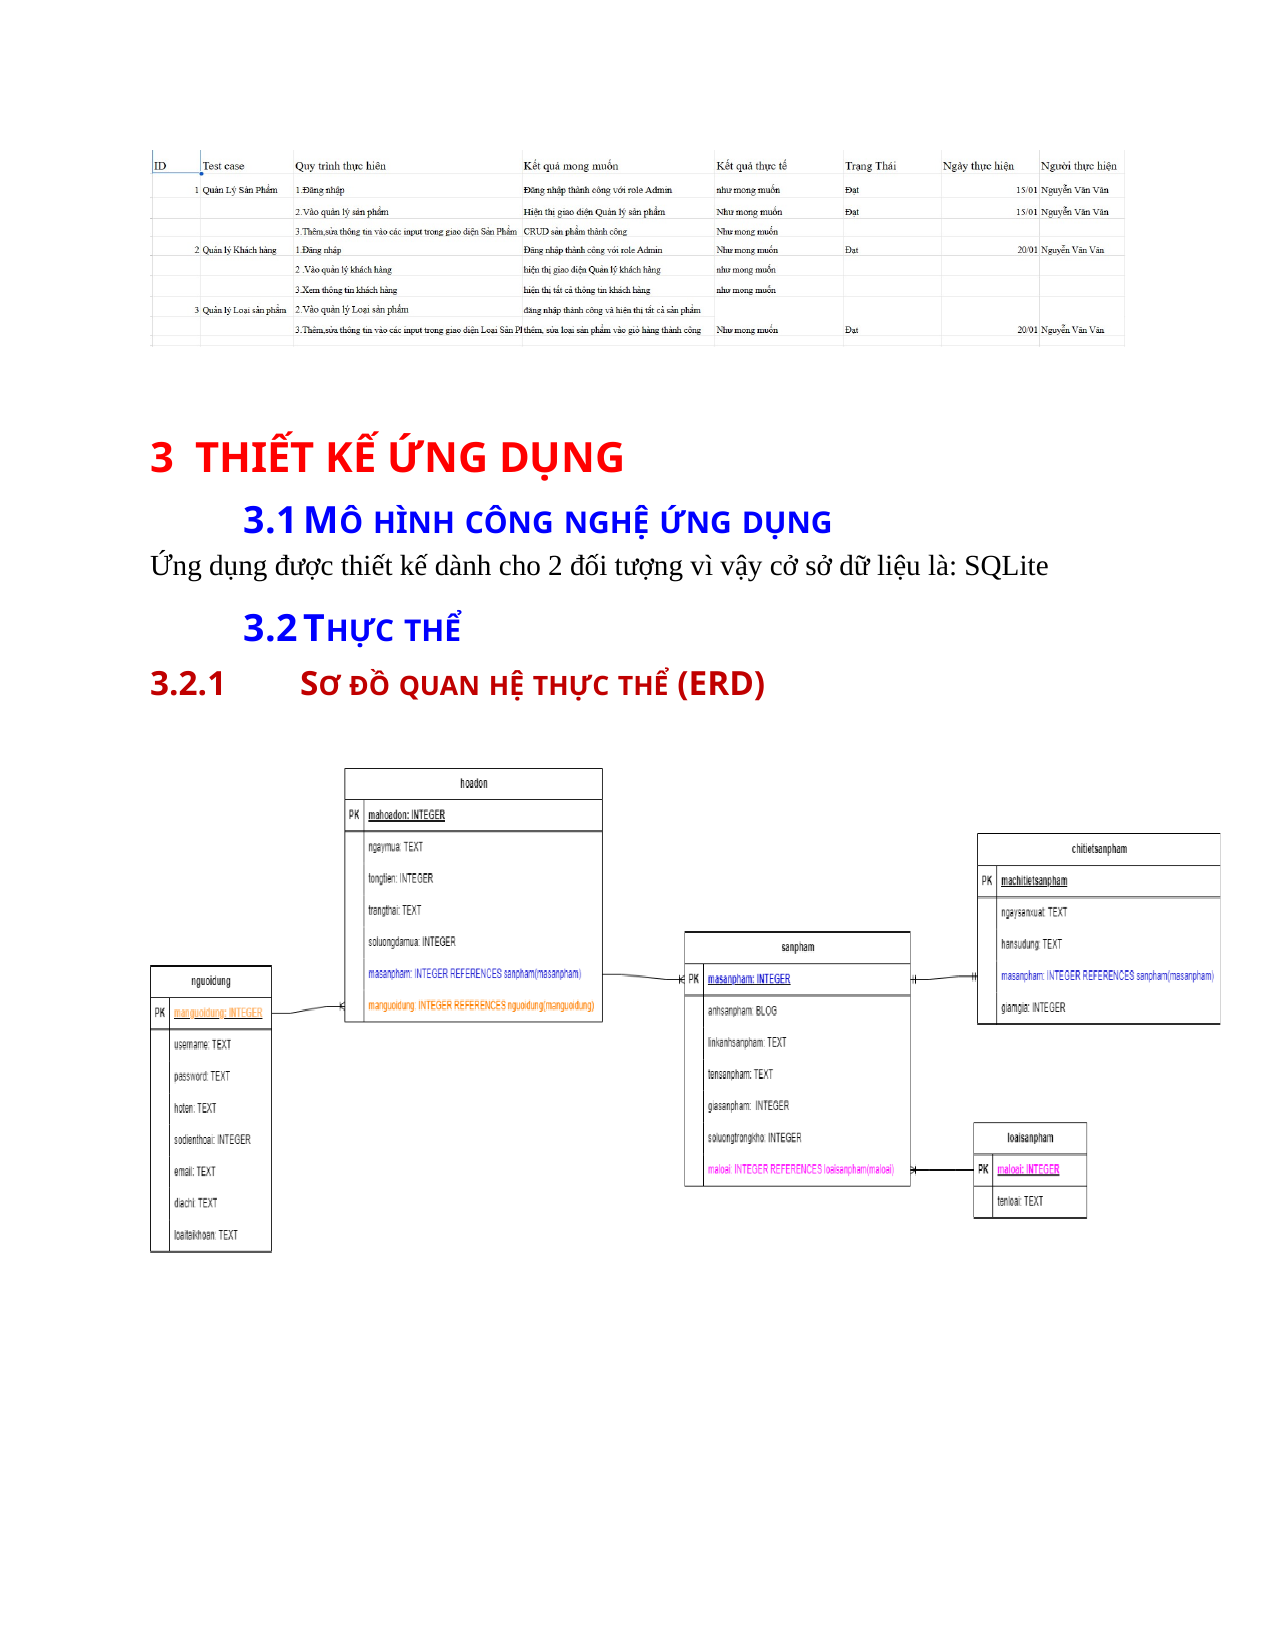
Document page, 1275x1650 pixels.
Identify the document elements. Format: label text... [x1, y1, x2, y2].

subtitle Sơ đồ quan hệ thực thể (ERD) [150, 660, 1125, 706]
subtitle Mô hình công nghệ ứng dụng [244, 493, 1125, 544]
picture [150, 768, 1221, 1369]
subtitle Thiết kế ứng dụng [150, 427, 1125, 484]
subtitle Thực thể [244, 601, 1125, 652]
picture [150, 150, 1125, 347]
text Ứng dụng được thiết kế dành cho 2 đối tượng vì vậy cở sở dữ liệu là: SQLite [150, 548, 1125, 582]
